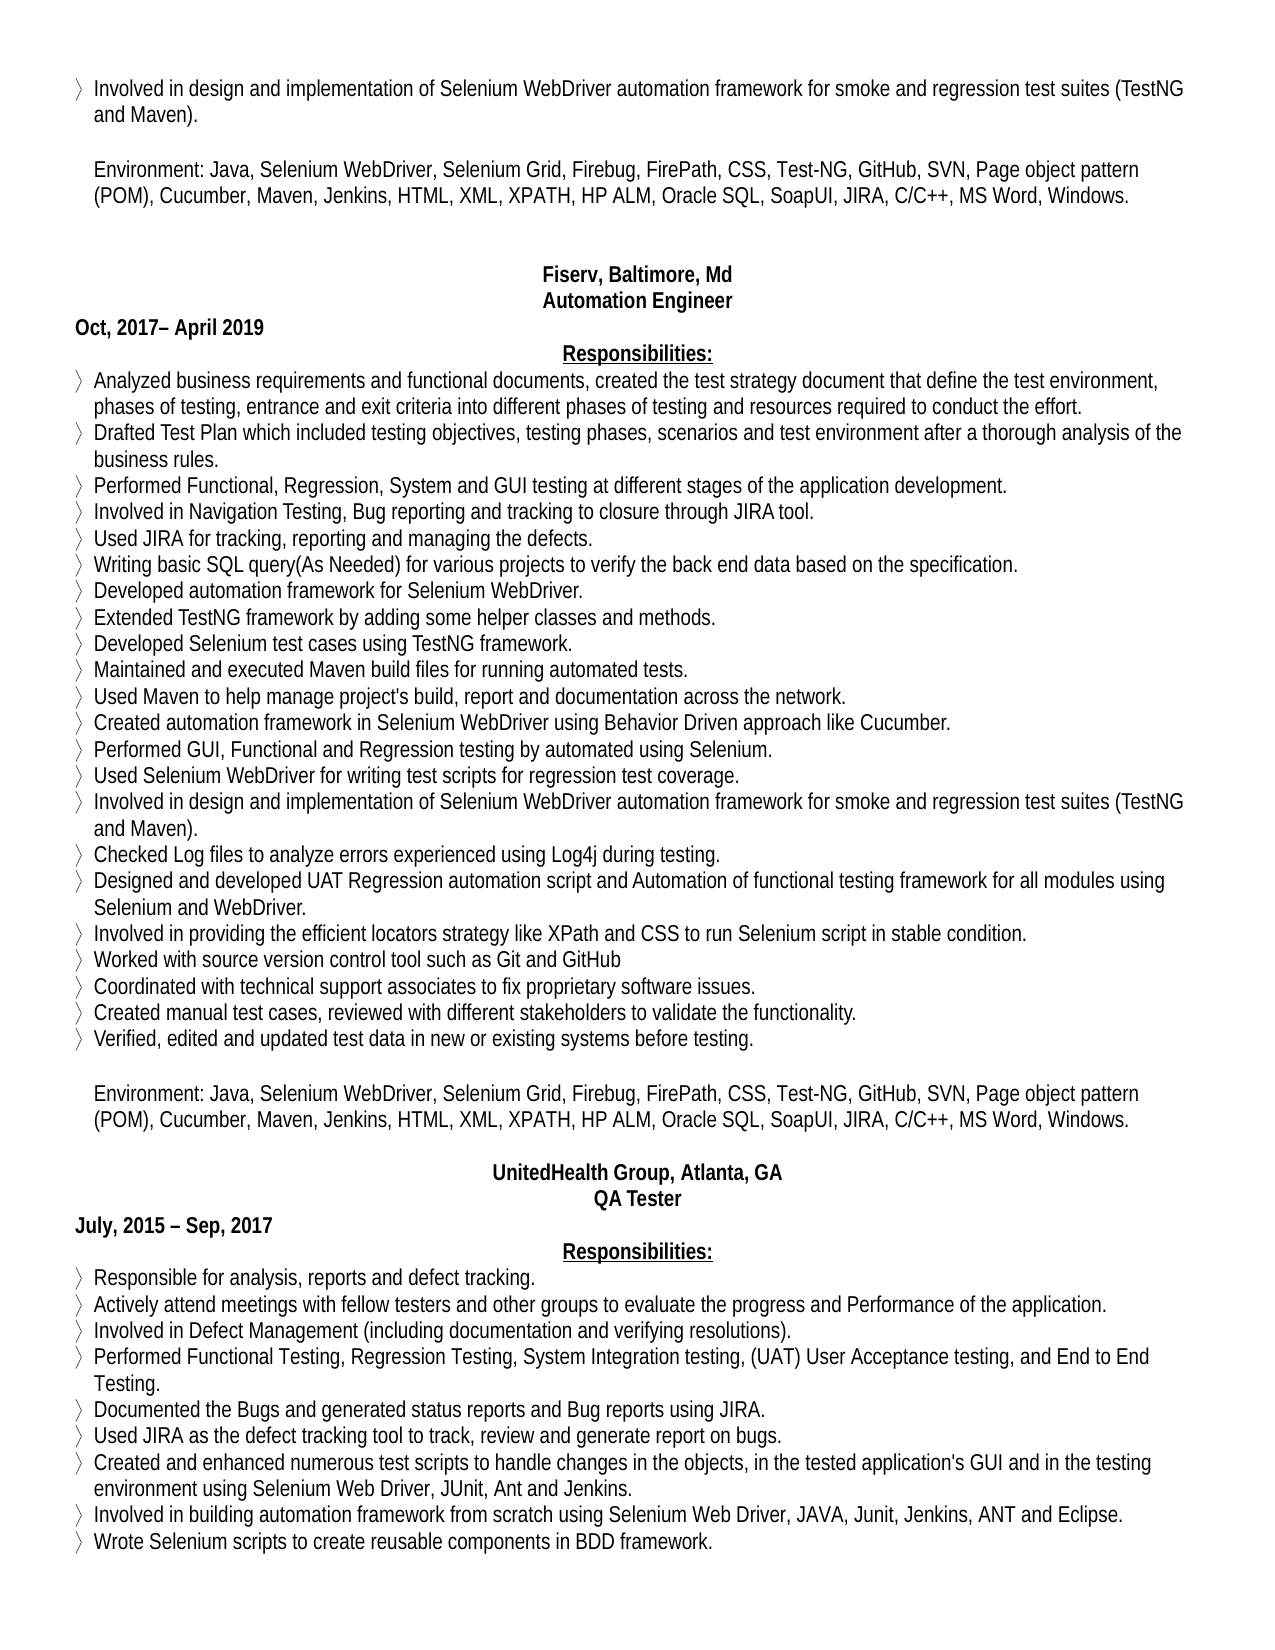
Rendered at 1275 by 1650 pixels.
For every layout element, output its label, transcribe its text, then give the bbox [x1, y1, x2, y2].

list Coordinated with technical support associates to fix proprietary software issues. [75, 973, 1200, 999]
list Verified, edited and updated test data in new or existing systems before testing. [75, 1025, 1200, 1080]
list Created manual test cases, reviewed with different stakeholders to validate the functionality. [75, 999, 1200, 1025]
list Responsible for analysis, reports and defect tracking. [75, 1264, 1200, 1291]
text Environment: Java, Selenium WebDriver, Selenium Grid, Firebug, FirePath, CSS, Test-NG, GitHub, SVN, Page object pattern (POM), Cucumber, Maven, Jenkins, HTML, XML, XPATH, HP ALM, Oracle SQL, SoapUI, JIRA, C/C++, MS Word, Windows. [94, 156, 1200, 208]
list Created automation framework in Selenium WebDriver using Behavior Driven approach like Cucumber. [75, 709, 1200, 736]
list Developed Selenium test cases using TestNG framework. [75, 630, 1200, 656]
list Performed Functional, Regression, System and GUI testing at different stages of the application development. [75, 472, 1200, 498]
text QA Tester [75, 1185, 1200, 1212]
list Writing basic SQL query(As Needed) for various projects to verify the back end data based on the specification. [75, 551, 1200, 577]
list Performed Functional Testing, Regression Testing, System Integration testing, (UAT) User Acceptance testing, and End to End Testing. [75, 1343, 1200, 1396]
list Used Selenium WebDriver for writing test scripts for regression test coverage. [75, 762, 1200, 788]
list Actively attend meetings with fellow testers and other groups to evaluate the progress and Performance of the application. [75, 1291, 1200, 1317]
list Checked Log files to analyze errors experienced using Log4j during testing. [75, 841, 1200, 867]
list Involved in Navigation Testing, Bug reporting and tracking to closure through JIRA tool. [75, 498, 1200, 525]
list Involved in building automation framework from scratch using Selenium Web Driver, JAVA, Junit, Jenkins, ANT and Eclipse. [75, 1501, 1200, 1528]
list Performed GUI, Functional and Regression testing by automated using Selenium. [75, 736, 1200, 762]
list Used JIRA for tracking, reporting and managing the defects. [75, 525, 1200, 551]
text Environment: Java, Selenium WebDriver, Selenium Grid, Firebug, FirePath, CSS, Test-NG, GitHub, SVN, Page object pattern (POM), Cucumber, Maven, Jenkins, HTML, XML, XPATH, HP ALM, Oracle SQL, SoapUI, JIRA, C/C++, MS Word, Windows. [94, 1080, 1200, 1132]
list Drafted Test Plan which included testing objectives, testing phases, scenarios and test environment after a thorough analysis of the business rules. [75, 419, 1200, 472]
text Responsibilities: [75, 1238, 1200, 1264]
list Involved in Defect Management (including documentation and verifying resolutions). [75, 1317, 1200, 1343]
list Extended TestNG framework by adding some helper classes and methods. [75, 604, 1200, 630]
list Worked with source version control tool such as Git and GitHub [75, 946, 1200, 973]
list Involved in providing the efficient locators strategy like XPath and CSS to run Selenium script in stable condition. [75, 920, 1200, 946]
list Developed automation framework for Selenium WebDriver. [75, 577, 1200, 604]
text Automation Engineer [75, 287, 1200, 314]
list Created and enhanced numerous test scripts to handle changes in the objects, in the tested application's GUI and in the testing environment using Selenium Web Driver, JUnit, Ant and Jenkins. [75, 1449, 1200, 1501]
list Designed and developed UAT Regression automation script and Automation of functional testing framework for all modules using Selenium and WebDriver. [75, 867, 1200, 920]
list Analyzed business requirements and functional documents, created the test strategy document that define the test environment, phases of testing, entrance and exit criteria into different phases of testing and resources required to conduct the effort. [75, 367, 1200, 419]
text Responsibilities: [75, 340, 1200, 367]
list Involved in design and implementation of Selenium WebDriver automation framework for smoke and regression test suites (TestNG and Maven). [75, 75, 1200, 156]
list Documented the Bugs and generated status reports and Bug reports using JIRA. [75, 1396, 1200, 1422]
text UnitedHealth Group, Atlanta, GA [75, 1159, 1200, 1185]
list Used Maven to help manage project's build, report and documentation across the network. [75, 683, 1200, 709]
list Maintained and executed Maven build files for running automated tests. [75, 656, 1200, 683]
text July, 2015 – Sep, 2017 [75, 1212, 1200, 1238]
list Involved in design and implementation of Selenium WebDriver automation framework for smoke and regression test suites (TestNG and Maven). [75, 788, 1200, 841]
list Used JIRA as the defect tracking tool to track, review and generate report on bugs. [75, 1422, 1200, 1449]
list Wrote Selenium scripts to create reusable components in BDD framework. [75, 1528, 1200, 1554]
text Fiserv, Baltimore, Md [75, 261, 1200, 287]
text Oct, 2017– April 2019 [75, 314, 1200, 340]
